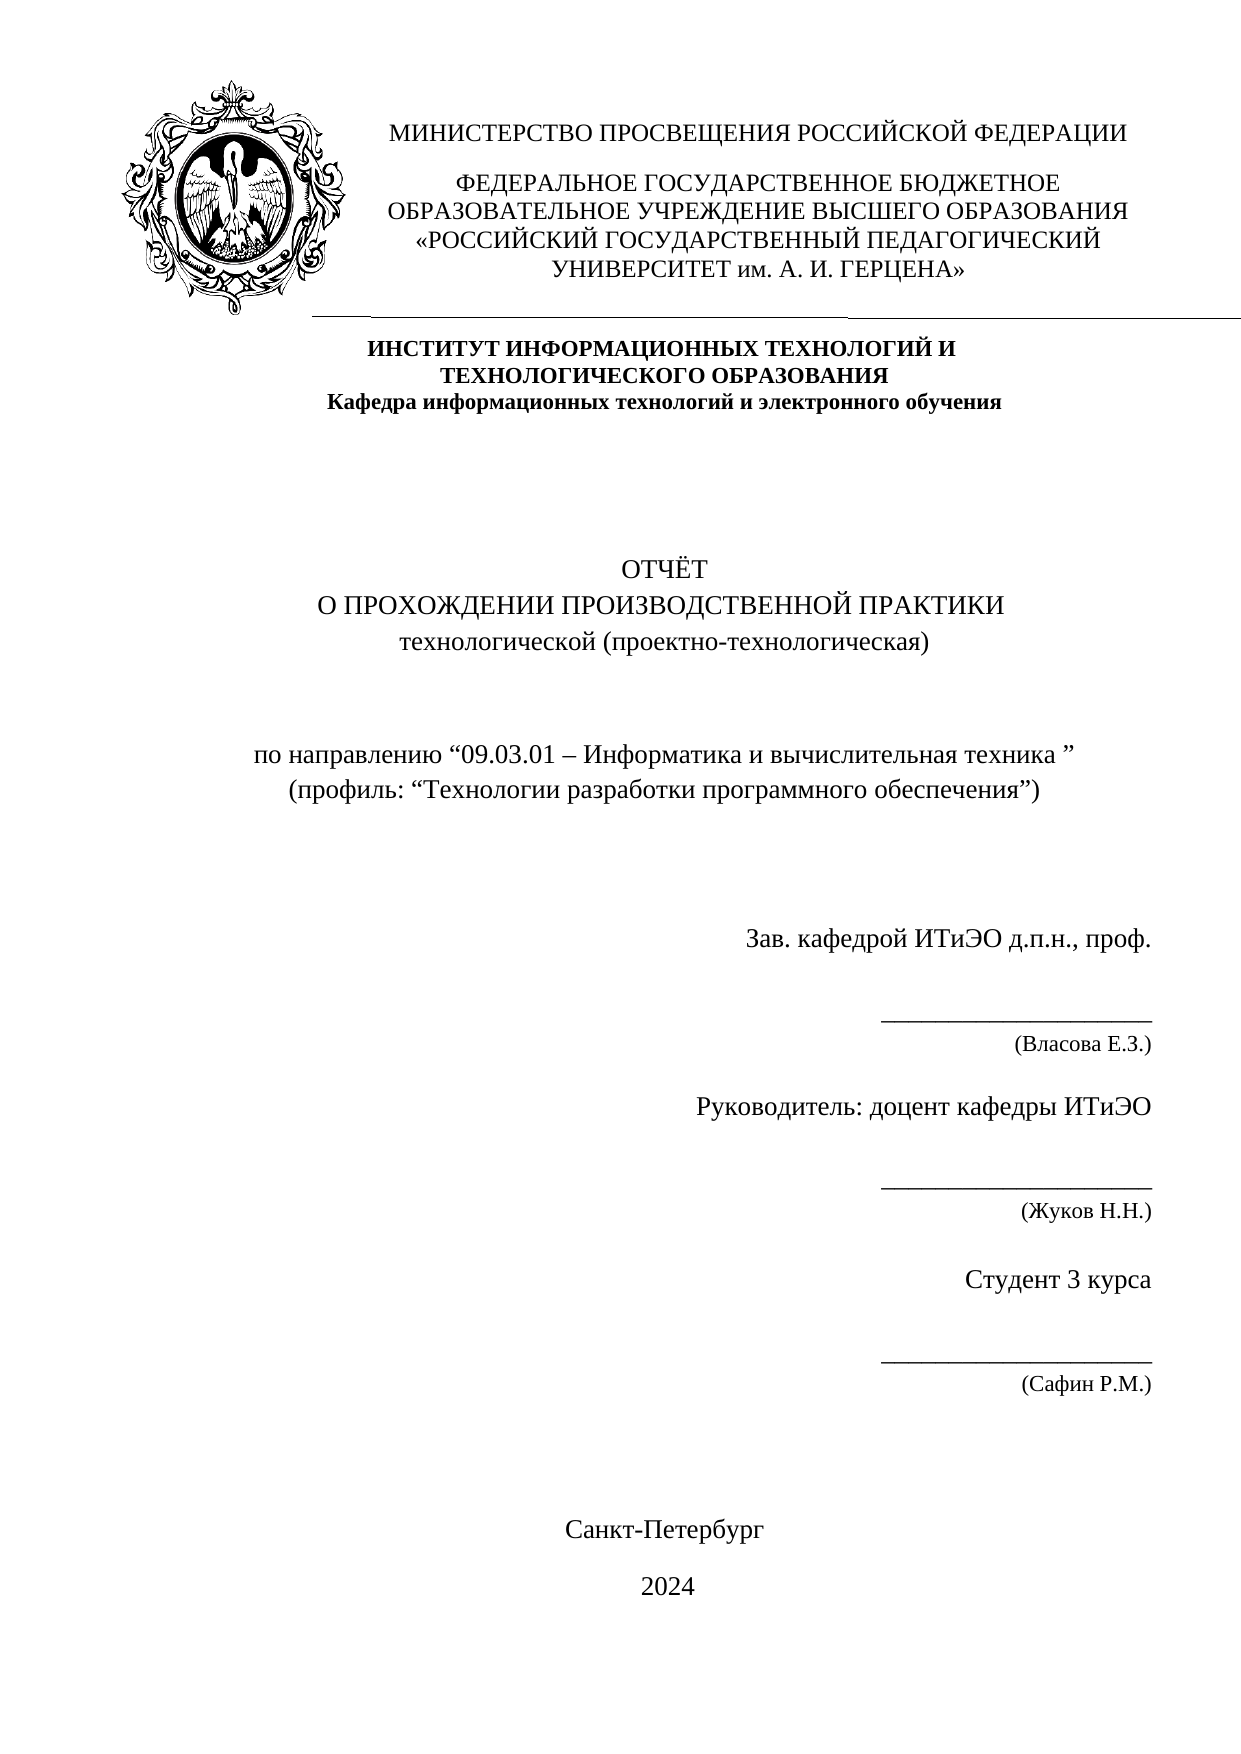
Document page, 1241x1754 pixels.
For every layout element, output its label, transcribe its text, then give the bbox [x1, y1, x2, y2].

text Кафедра информационных технологий и электронного обучения [177, 388, 1152, 414]
text Санкт-Петербург [177, 1514, 1152, 1545]
text (Власова Е.З.) [177, 1029, 1152, 1056]
text Зав. кафедрой ИТиЭО д.п.н., проф. [177, 922, 1152, 953]
text ИНСТИТУТ ИНФОРМАЦИОННЫХ ТЕХНОЛОГИЙ И ТЕХНОЛОГИЧЕСКОГО ОБРАЗОВАНИЯ [177, 336, 1152, 388]
text МИНИСТЕРСТВО ПРОСВЕЩЕНИЯ РОССИЙСКОЙ ФЕДЕРАЦИИ [346, 118, 1152, 147]
text по направлению “09.03.01 – Информатика и вычислительная техника ” [177, 738, 1152, 769]
text (профиль: “Технологии разработки программного обеспечения”) [177, 773, 1152, 805]
text ОТЧЁТ О ПРОХОЖДЕНИИ ПРОИЗВОДСТВЕННОЙ ПРАКТИКИ технологической (проектно-технологическая) [177, 553, 1152, 656]
text ФЕДЕРАЛЬНОЕ ГОСУДАРСТВЕННОЕ БЮДЖЕТНОЕ ОБРАЗОВАТЕЛЬНОЕ УЧРЕЖДЕНИЕ ВЫСШЕГО ОБРАЗОВАНИЯ «РОССИЙСКИЙ ГОСУДАРСТВЕННЫЙ ПЕДАГОГИЧЕСКИЙ УНИВЕРСИТЕТ им. А. И. ГЕРЦЕНА» [346, 168, 1152, 283]
text ____________________ [177, 1161, 1152, 1193]
text 2024 [177, 1570, 1152, 1601]
text Студент 3 курса [177, 1263, 1152, 1294]
text ____________________ [177, 1334, 1152, 1366]
text (Жуков Н.Н.) [177, 1197, 1152, 1223]
text ____________________ [177, 994, 1152, 1025]
text (Сафин Р.М.) [177, 1370, 1152, 1397]
picture [120, 80, 346, 315]
text Руководитель: доцент кафедры ИТиЭО [177, 1090, 1152, 1121]
